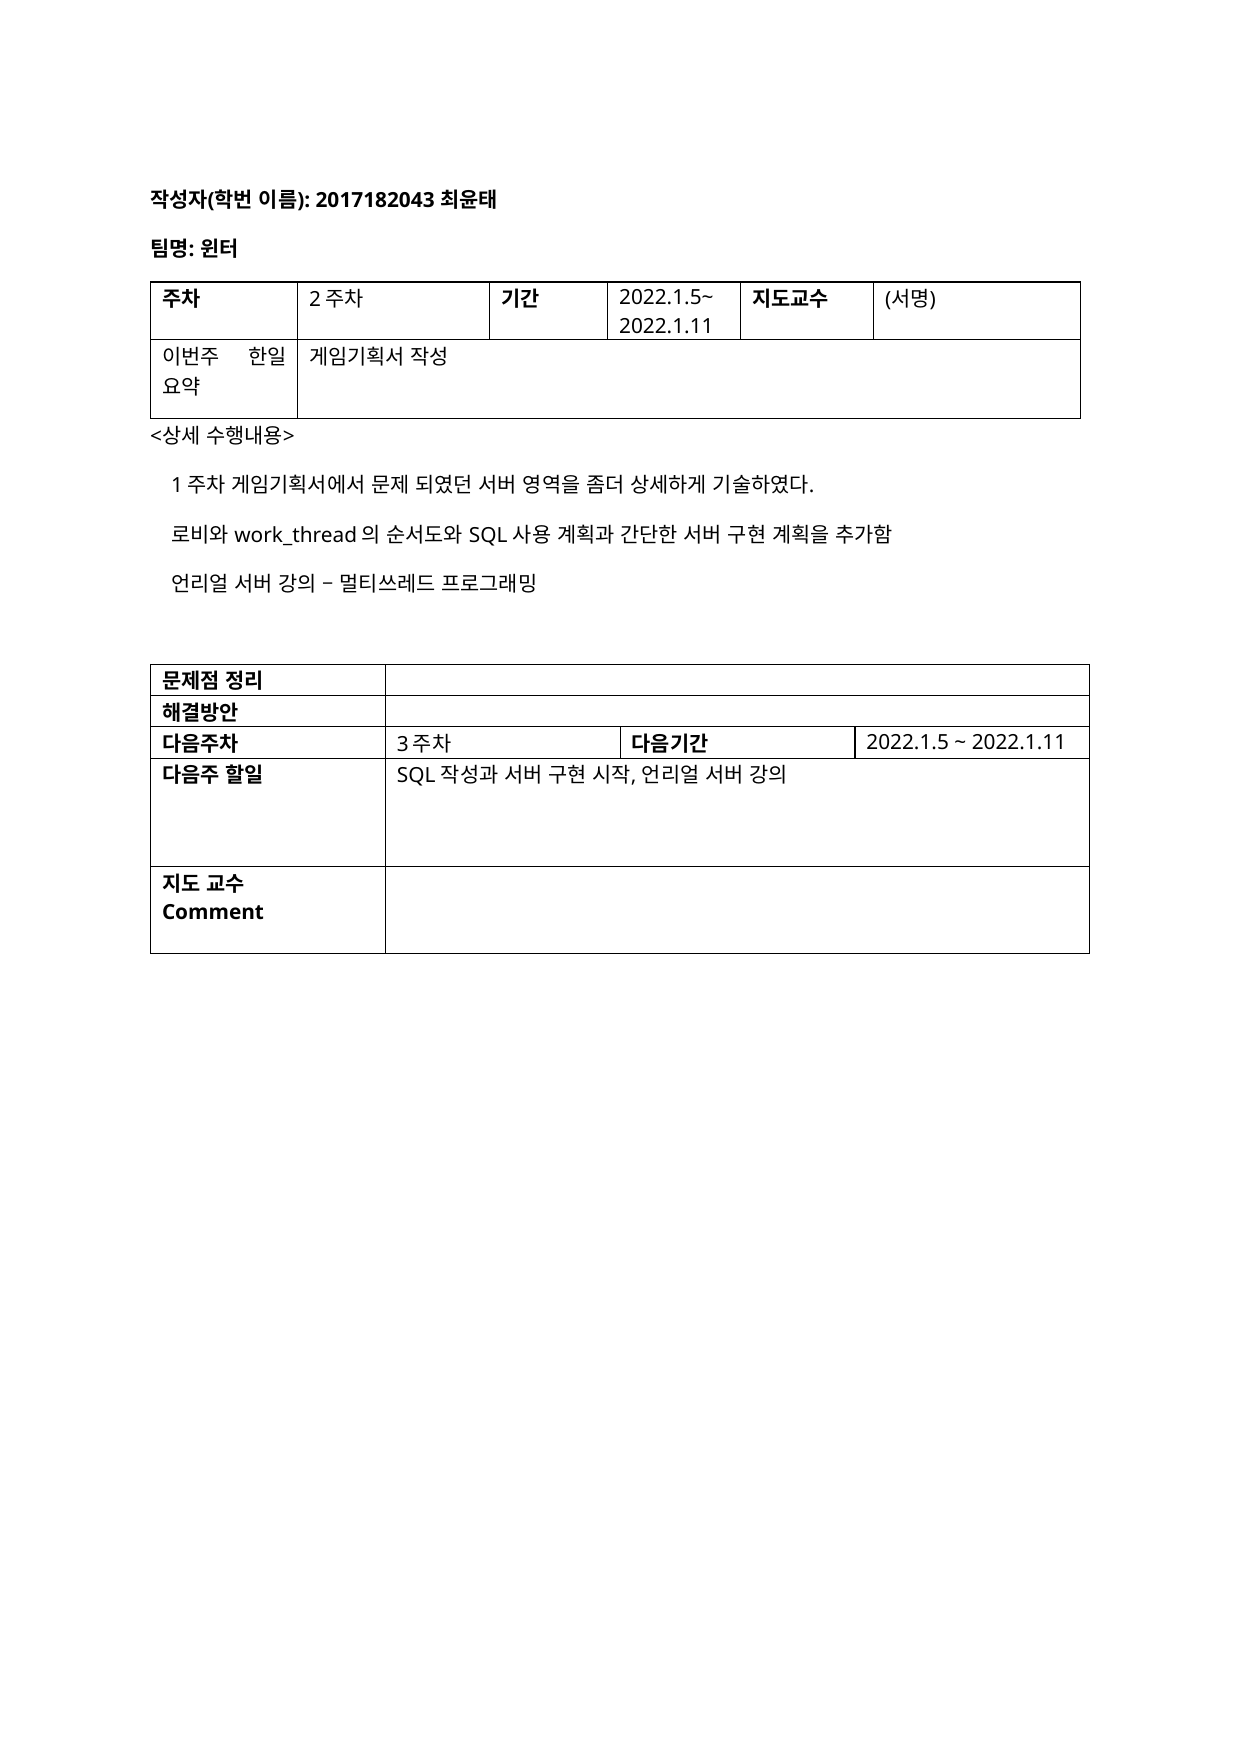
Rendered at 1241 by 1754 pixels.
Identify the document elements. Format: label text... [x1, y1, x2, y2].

table_header 2주차 [298, 283, 489, 339]
table_cell [386, 867, 1089, 953]
table_cell 지도 교수 Comment [151, 867, 385, 953]
table_cell SQL 작성과 서버 구현 시작, 언리얼 서버 강의 [386, 759, 1089, 866]
table_cell [386, 696, 1089, 726]
table_cell 2022.1.5 ~ 2022.1.11 [856, 727, 1089, 758]
text 1주차 게임기획서에서 문제 되였던 서버 영역을 좀더 상세하게 기술하였다. [150, 468, 1090, 499]
table_header (서명) [874, 283, 1080, 339]
table_header 기간 [490, 283, 607, 339]
table_cell 3주차 [386, 727, 620, 758]
text <상세 수행내용> [150, 419, 1090, 449]
table_header 지도교수 [741, 283, 873, 339]
table_cell 다음기간 [621, 727, 854, 758]
table_cell 해결방안 [151, 696, 385, 726]
table_cell 다음주 할일 [151, 759, 385, 866]
table_cell 게임기획서 작성 [298, 340, 1080, 418]
text 로비와 work_thread의 순서도와 SQL 사용 계획과 간단한 서버 구현 계획을 추가함 [150, 518, 1090, 548]
table_cell 다음주차 [151, 727, 385, 758]
table_header 문제점 정리 [151, 665, 385, 695]
table_header 2022.1.5~ 2022.1.11 [608, 283, 740, 339]
table_cell 이번주 한일 요약 [151, 340, 297, 418]
table_header 주차 [151, 283, 297, 339]
table_header [386, 665, 1089, 695]
text 언리얼 서버 강의 – 멀티쓰레드 프로그래밍 [150, 567, 1090, 597]
